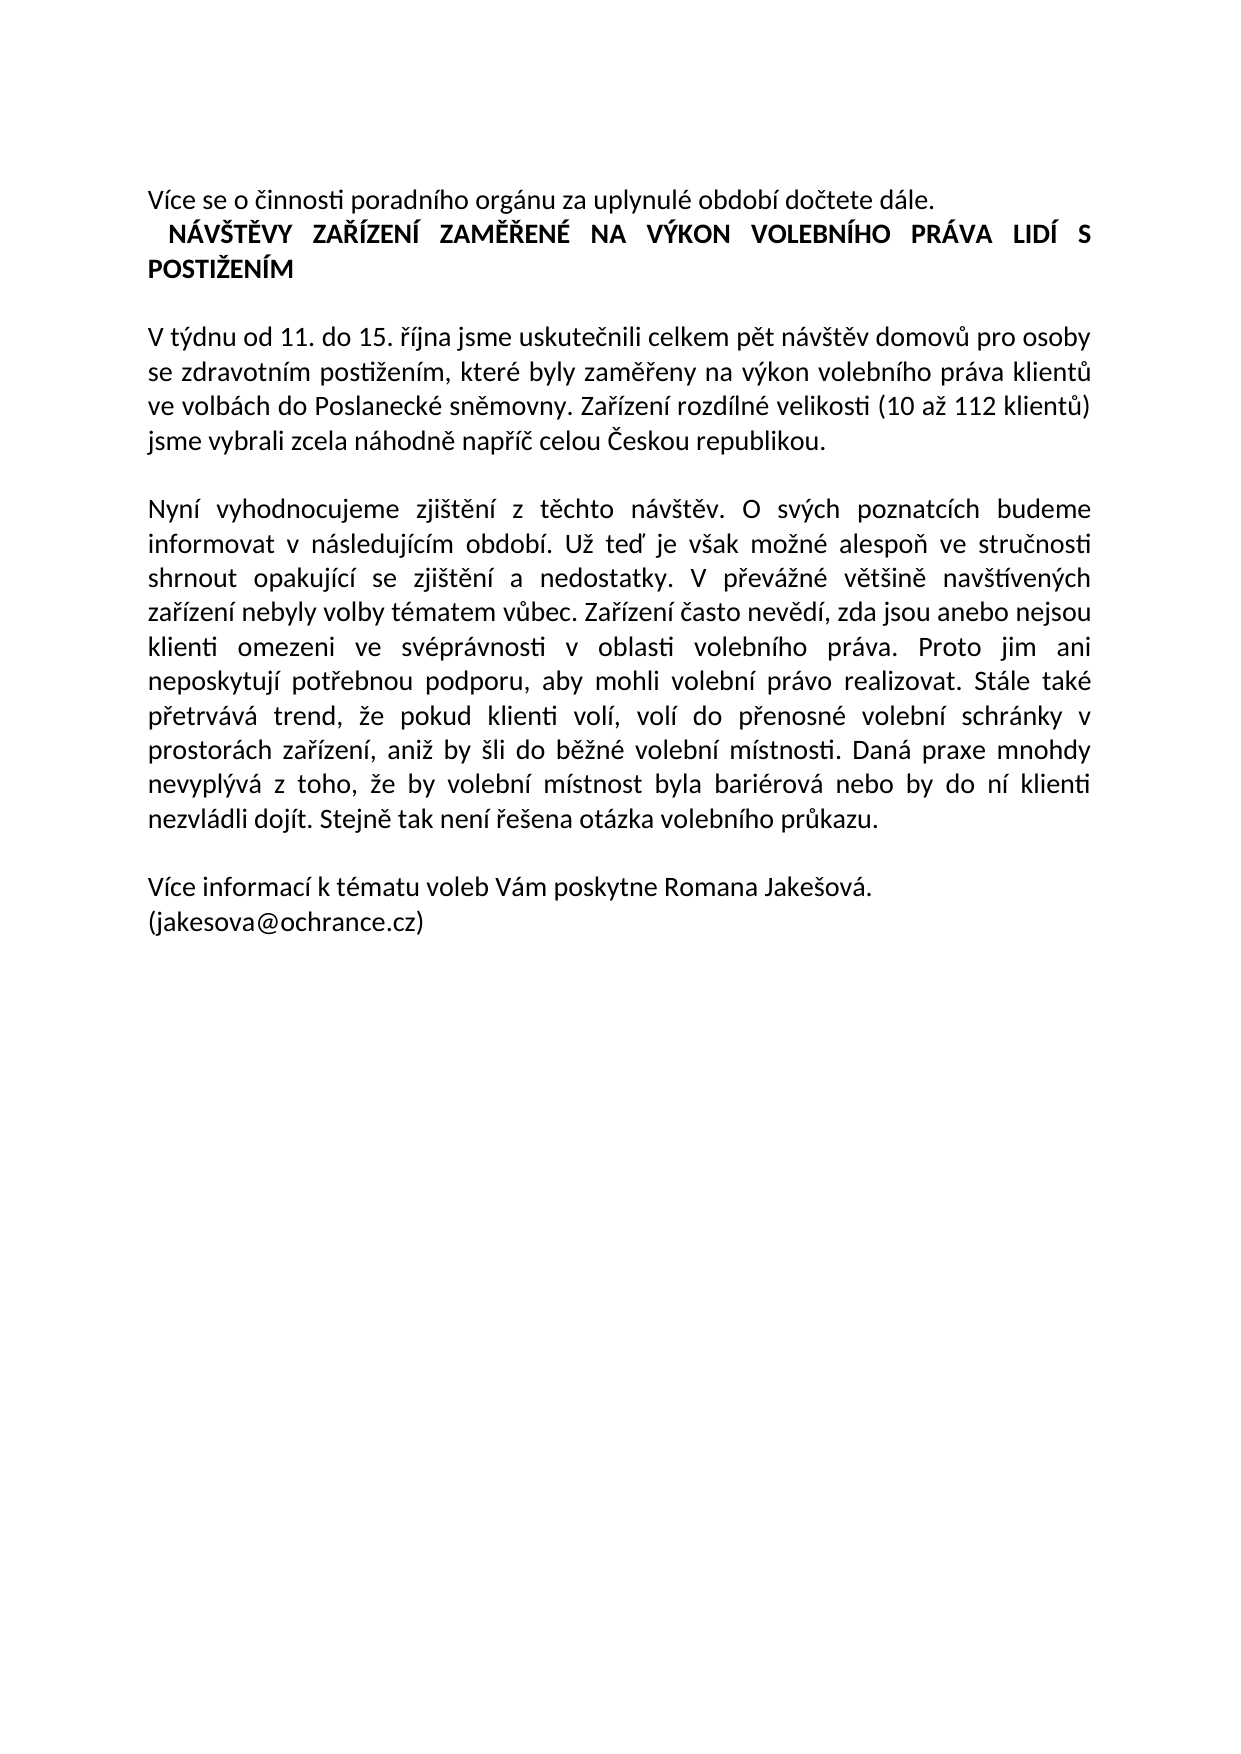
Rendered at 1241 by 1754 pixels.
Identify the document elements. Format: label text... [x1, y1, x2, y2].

text V týdnu od 11. do 15. října jsme uskutečnili celkem pět návštěv domovů pro osoby se zdravotním postižením, které byly zaměřeny na výkon volebního práva klientů ve volbách do Poslanecké sněmovny. Zařízení rozdílné velikosti (10 až 112 klientů) jsme vybrali zcela náhodně napříč celou Českou republikou. [148, 319, 1093, 457]
text Více informací k tématu voleb Vám poskytne Romana Jakešová. [148, 869, 1093, 904]
text NÁVŠTĚVY ZAŘÍZENÍ ZAMĚŘENÉ NA VÝKON VOLEBNÍHO PRÁVA LIDÍ S POSTIŽENÍM [148, 216, 1093, 285]
text Nyní vyhodnocujeme zjištění z těchto návštěv. O svých poznatcích budeme informovat v následujícím období. Už teď je však možné alespoň ve stručnosti shrnout opakující se zjištění a nedostatky. V převážné většině navštívených zařízení nebyly volby tématem vůbec. Zařízení často nevědí, zda jsou anebo nejsou klienti omezeni ve svéprávnosti v oblasti volebního práva. Proto jim ani neposkytují potřebnou podporu, aby mohli volební právo realizovat. Stále také přetrvává trend, že pokud klienti volí, volí do přenosné volební schránky v prostorách zařízení, aniž by šli do běžné volební místnosti. Daná praxe mnohdy nevyplývá z toho, že by volební místnost byla bariérová nebo by do ní klienti nezvládli dojít. Stejně tak není řešena otázka volebního průkazu. [148, 491, 1093, 835]
text Více se o činnosti poradního orgánu za uplynulé období dočtete dále. [148, 182, 1093, 216]
text (jakesova@ochrance.cz) [148, 904, 1093, 938]
